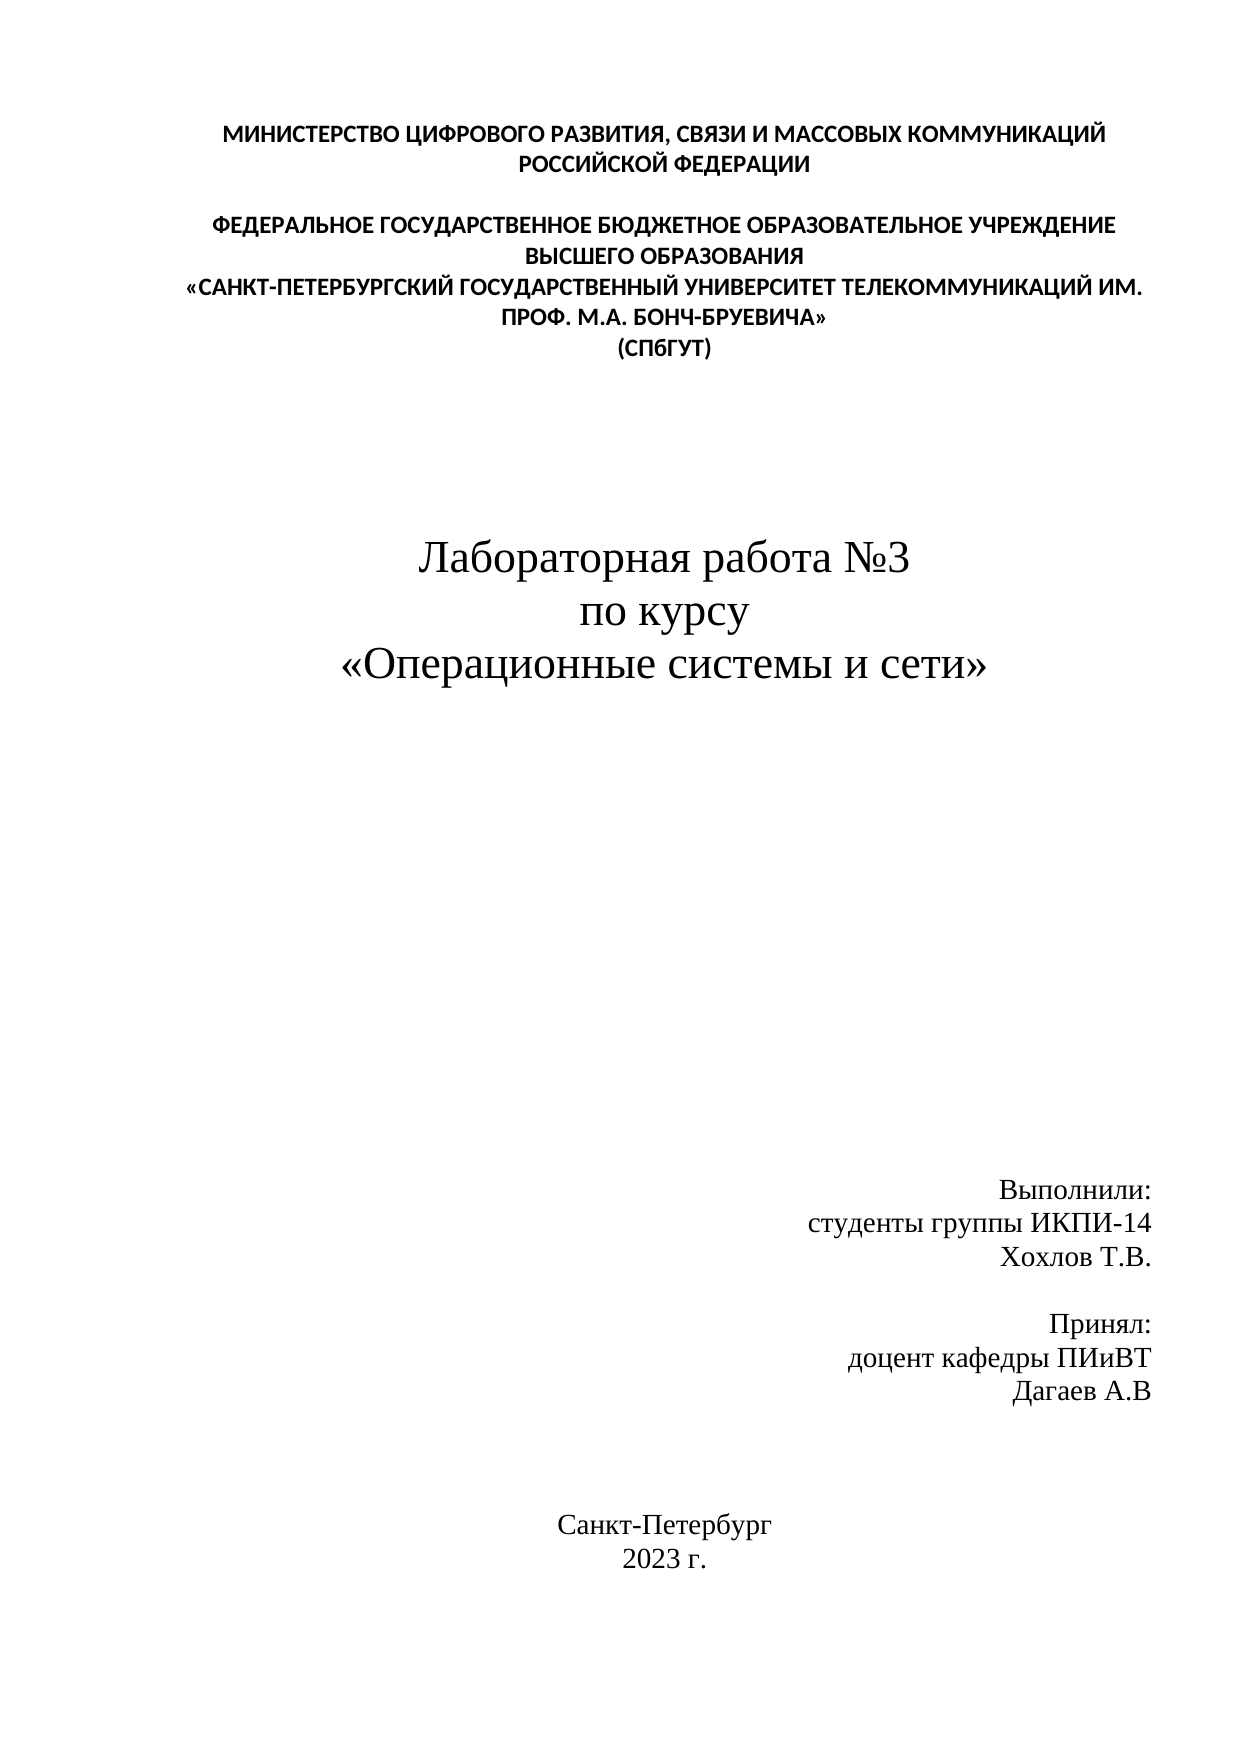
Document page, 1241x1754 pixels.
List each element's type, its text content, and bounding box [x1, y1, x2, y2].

text МИНИСТЕРСТВО ЦИФРОВОГО РАЗВИТИЯ, СВЯЗИ И МАССОВЫХ КОММУНИКАЦИЙ РОССИЙСКОЙ ФЕДЕРАЦИИ [177, 118, 1152, 179]
text 2023 г. [177, 1541, 1152, 1574]
text Санкт-Петербург [177, 1507, 1152, 1541]
text студенты группы ИКПИ-14 [177, 1206, 1152, 1239]
text «Операционные системы и сети» [177, 635, 1152, 688]
text (СПбГУТ) [177, 332, 1152, 362]
text ФЕДЕРАЛЬНОЕ ГОСУДАРСТВЕННОЕ БЮДЖЕТНОЕ ОБРАЗОВАТЕЛЬНОЕ УЧРЕЖДЕНИЕ ВЫСШЕГО ОБРАЗОВАНИЯ [177, 210, 1152, 271]
text «САНКТ-ПЕТЕРБУРГСКИЙ ГОСУДАРСТВЕННЫЙ УНИВЕРСИТЕТ ТЕЛЕКОММУНИКАЦИЙ ИМ. ПРОФ. М.А. БОНЧ-БРУЕВИЧА» [177, 271, 1152, 332]
text Хохлов Т.В. [177, 1239, 1152, 1273]
text Лабораторная работа №3 [177, 530, 1152, 583]
text доцент кафедры ПИиВТ [177, 1340, 1152, 1373]
text Выполнили: [177, 1172, 1152, 1206]
text по курсу [177, 583, 1152, 635]
text Дагаев А.В [177, 1373, 1152, 1407]
text Принял: [177, 1306, 1152, 1340]
